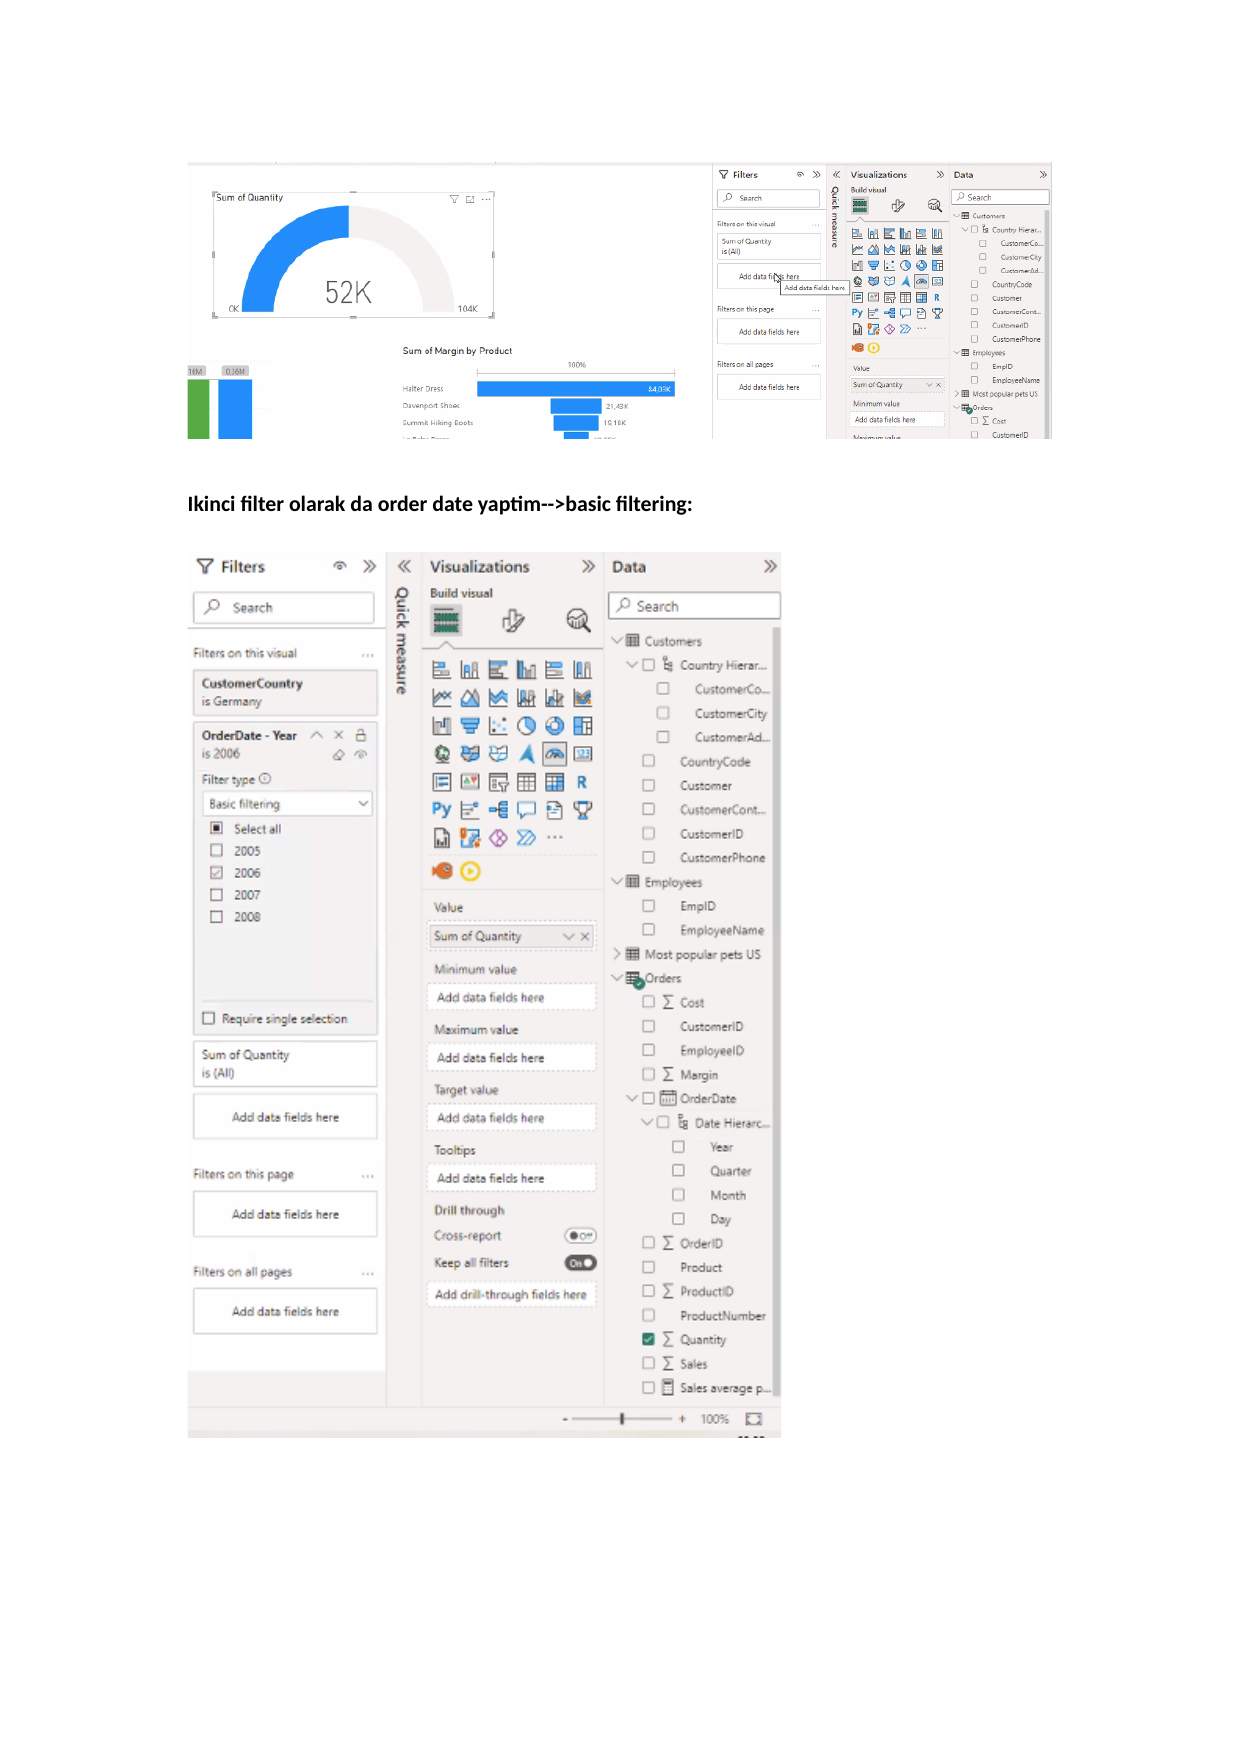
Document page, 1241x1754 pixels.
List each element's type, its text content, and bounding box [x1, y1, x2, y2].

text Ikinci filter olarak da order date yaptim-->basic filtering: [187, 487, 1053, 519]
picture [187, 162, 1052, 439]
picture [187, 552, 782, 1438]
